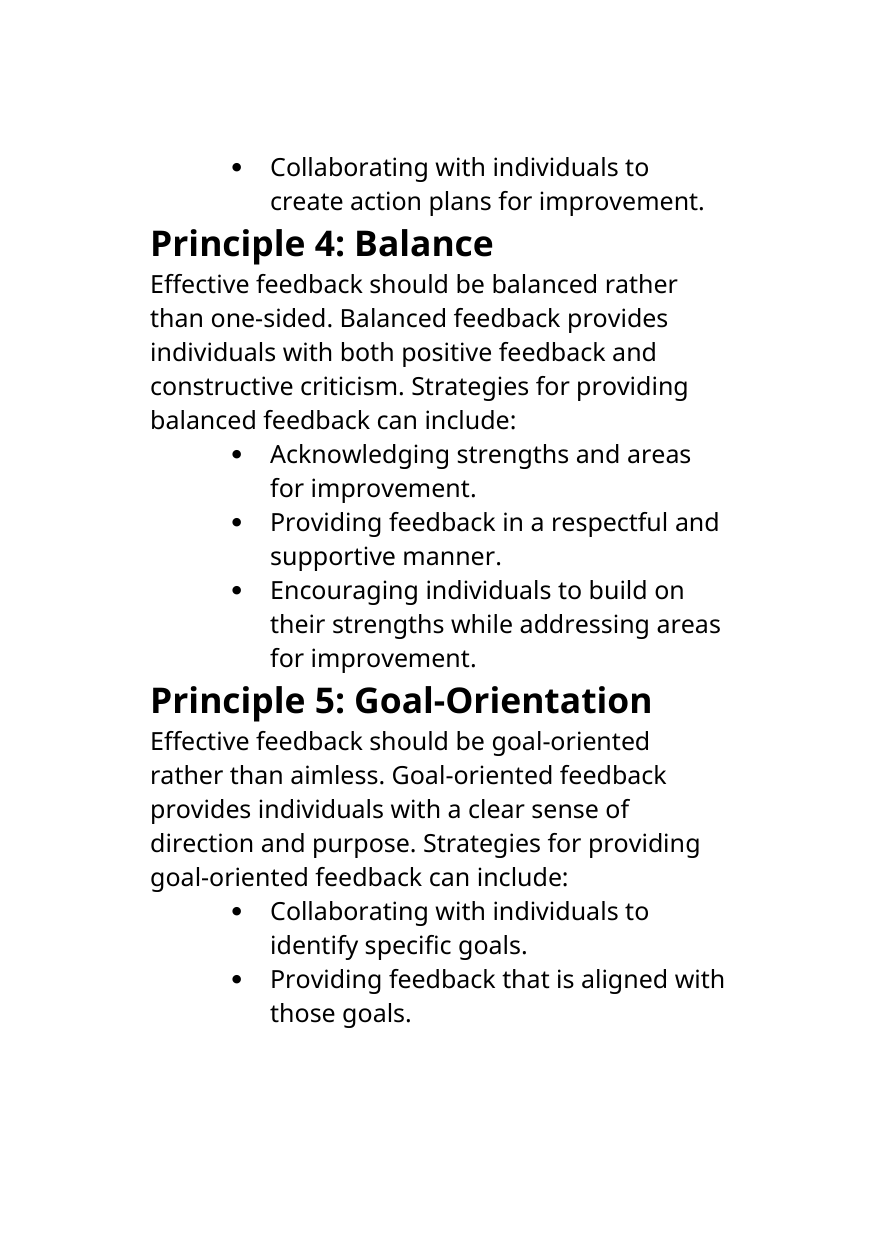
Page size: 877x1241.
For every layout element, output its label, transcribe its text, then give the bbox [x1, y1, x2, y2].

list Providing feedback in a respectful and supportive manner. [232, 505, 727, 573]
list Collaborating with individuals to identify specific goals. [232, 894, 727, 962]
subtitle Principle 5: Goal-Orientation [150, 675, 727, 723]
list Collaborating with individuals to create action plans for improvement. [232, 150, 727, 218]
text Effective feedback should be goal-oriented rather than aimless. Goal-oriented feedback provides individuals with a clear sense of direction and purpose. Strategies for providing goal-oriented feedback can include: [150, 723, 727, 894]
subtitle Principle 4: Balance [150, 218, 727, 266]
text Effective feedback should be balanced rather than one-sided. Balanced feedback provides individuals with both positive feedback and constructive criticism. Strategies for providing balanced feedback can include: [150, 266, 727, 437]
list Encouraging individuals to build on their strengths while addressing areas for improvement. [232, 573, 727, 675]
list Acknowledging strengths and areas for improvement. [232, 437, 727, 505]
list Providing feedback that is aligned with those goals. [232, 962, 727, 1030]
